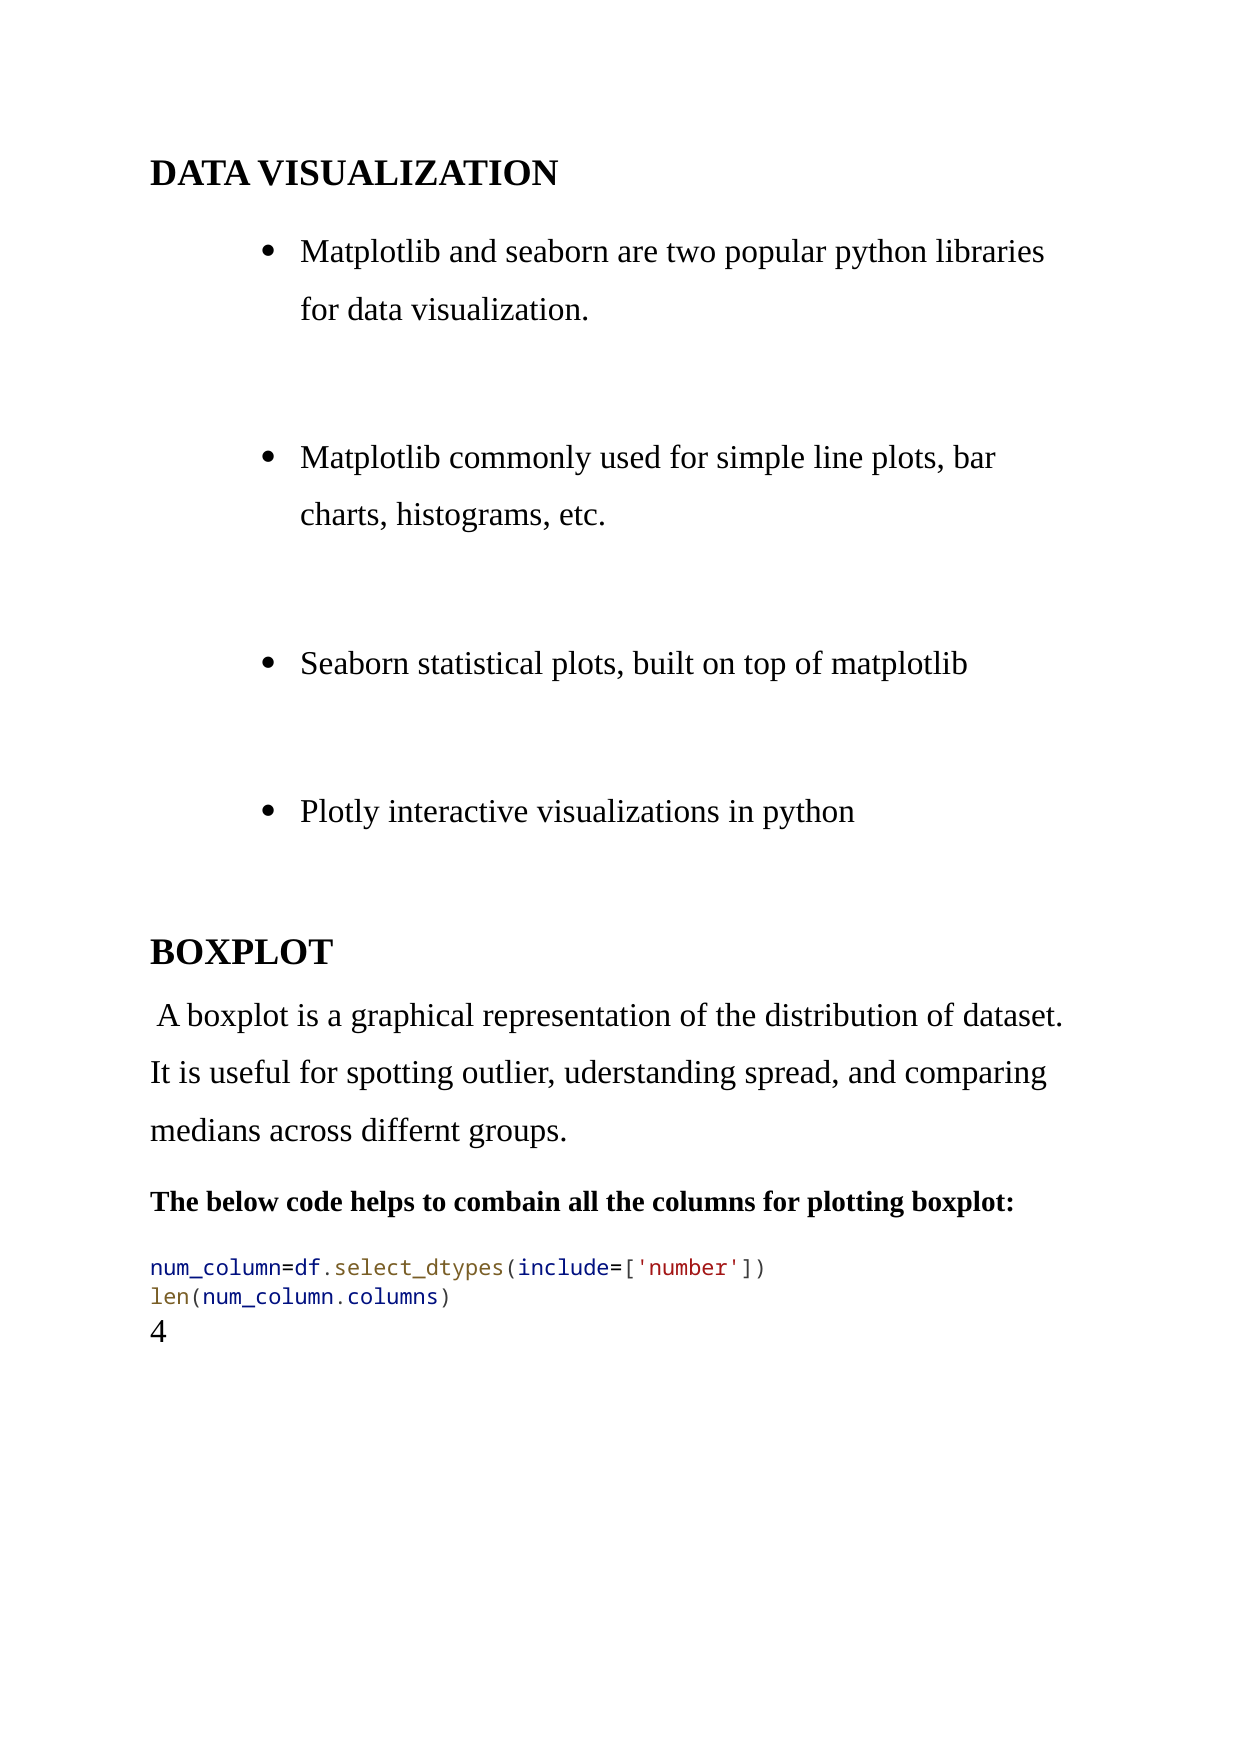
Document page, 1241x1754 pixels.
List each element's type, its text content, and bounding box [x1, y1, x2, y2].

list Matplotlib and seaborn are two popular python libraries for data visualization. [262, 231, 1090, 327]
text 4 [150, 1311, 1090, 1349]
text BOXPLOT [150, 929, 1090, 972]
text A boxplot is a graphical representation of the distribution of dataset. It is useful for spotting outlier, uderstanding spread, and comparing medians across differnt groups. [150, 995, 1090, 1149]
text len(num_column.columns) [150, 1281, 1090, 1311]
text num_column=df.select_dtypes(include=['number']) [150, 1251, 1090, 1281]
text DATA VISUALIZATION [150, 150, 1090, 193]
list Matplotlib commonly used for simple line plots, bar charts, histograms, etc. [262, 437, 1090, 533]
list Plotly interactive visualizations in python [262, 791, 1090, 830]
text The below code helps to combain all the columns for plotting boxplot: [150, 1184, 1090, 1218]
list Seaborn statistical plots, built on top of matplotlib [262, 643, 1090, 681]
